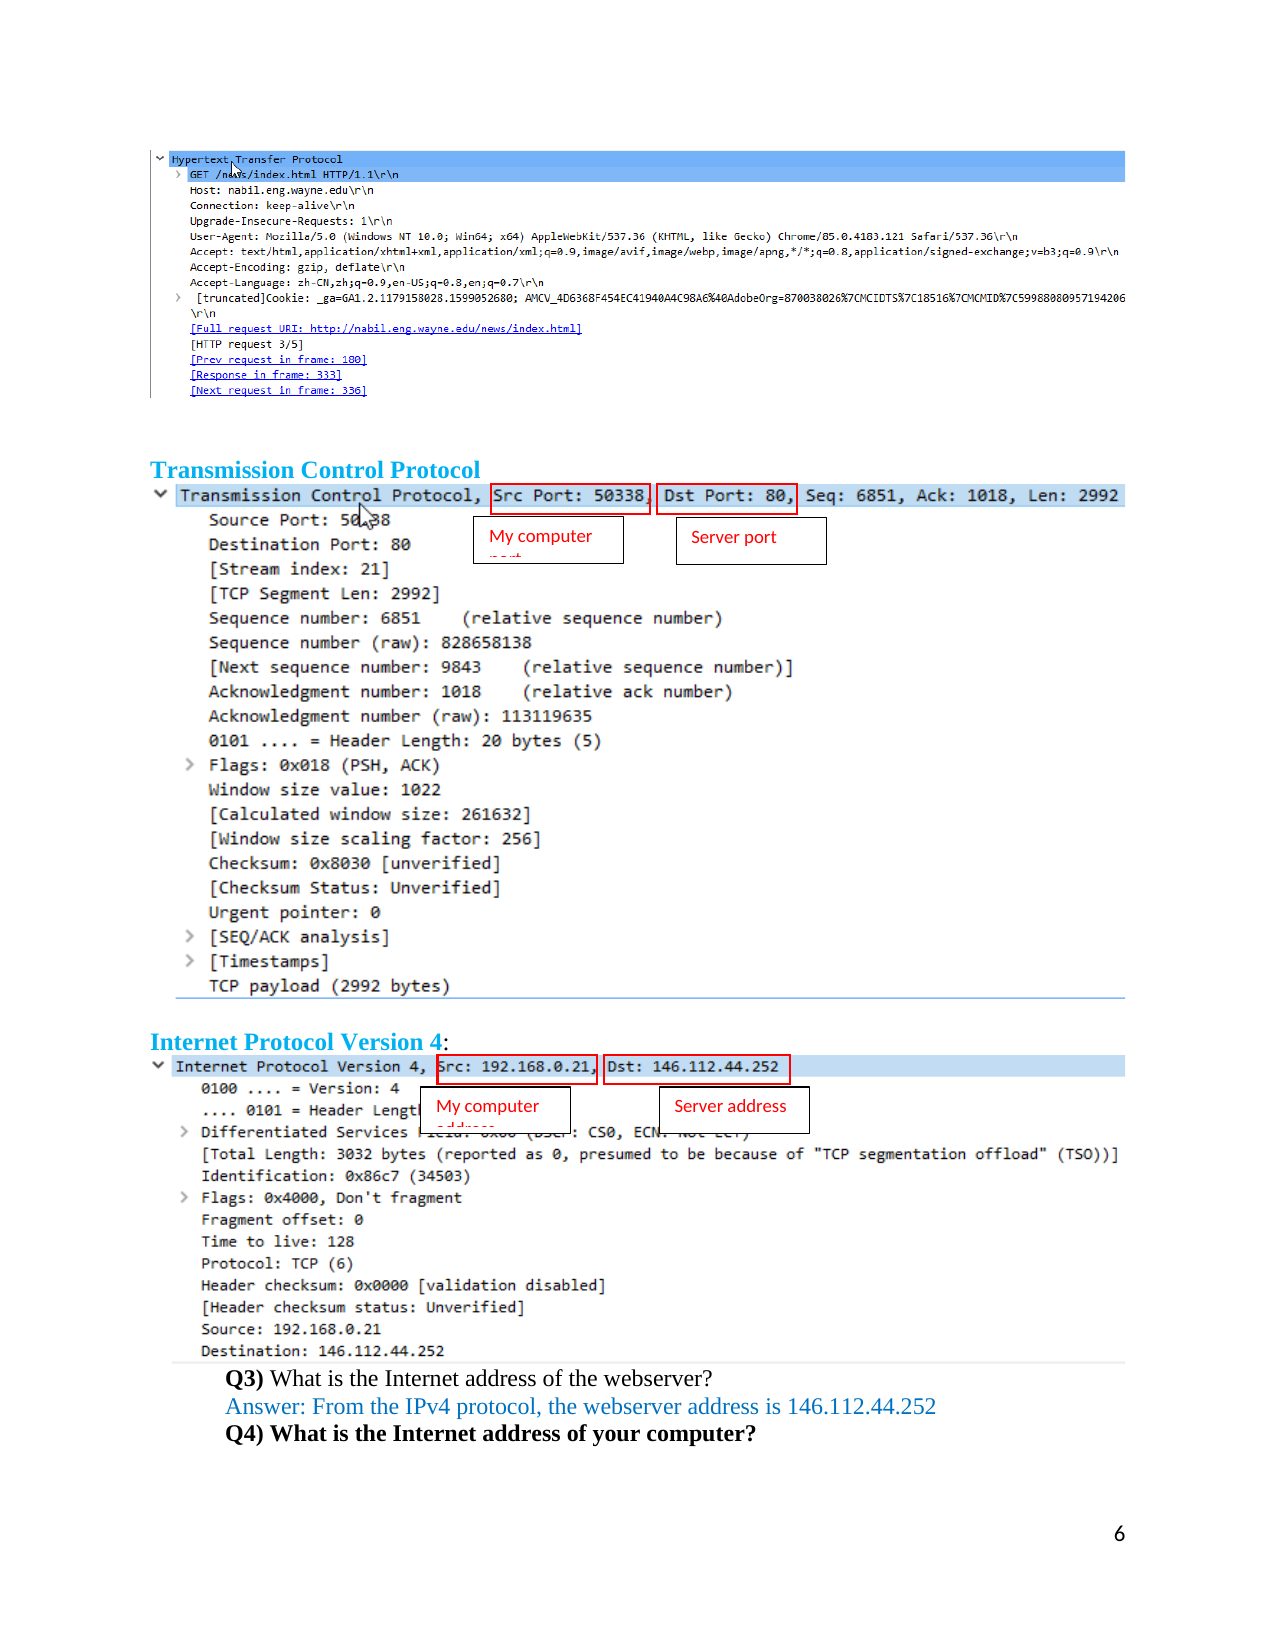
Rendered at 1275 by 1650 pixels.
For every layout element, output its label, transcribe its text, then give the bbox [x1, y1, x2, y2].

text Transmission Control Protocol [150, 456, 1125, 484]
picture [439, 1056, 596, 1083]
list Q4) What is the Internet address of your computer? [225, 1419, 1125, 1447]
picture [150, 1055, 1125, 1364]
picture [605, 1056, 789, 1083]
picture [150, 150, 1125, 398]
picture [658, 485, 796, 513]
picture [492, 485, 649, 513]
text Q3) What is the Internet address of the webserver? [150, 1364, 1125, 1392]
text Answer: From the IPv4 protocol, the webserver address is 146.112.44.252 [150, 1392, 1125, 1419]
text Internet Protocol Version 4: [150, 1027, 1125, 1055]
picture [150, 484, 1125, 999]
